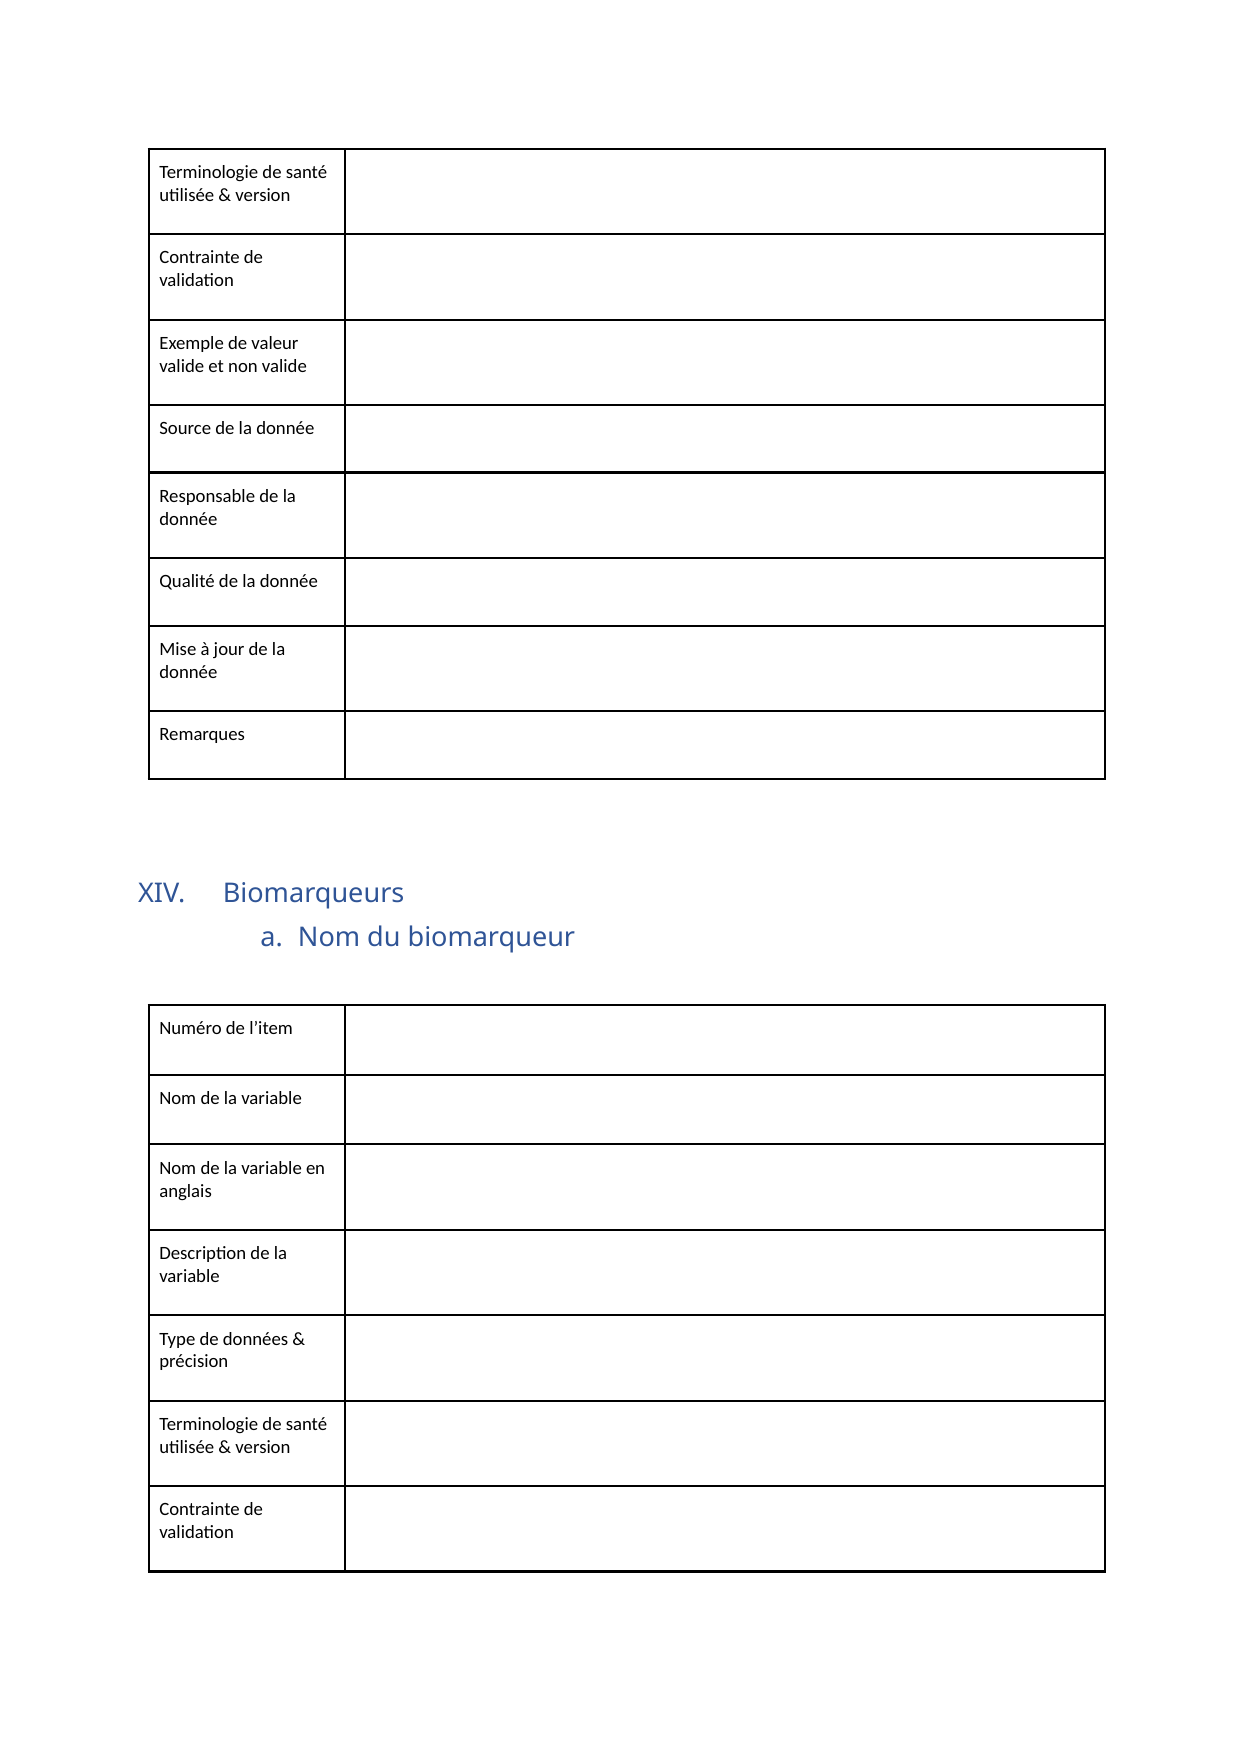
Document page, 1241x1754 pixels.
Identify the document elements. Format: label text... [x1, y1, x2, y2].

table_cell Qualité de la donnée [150, 559, 344, 624]
table_cell Nom de la variable en anglais [150, 1145, 344, 1229]
table_cell [346, 150, 1104, 233]
table_cell [346, 321, 1104, 404]
table_cell [346, 1487, 1104, 1570]
table_cell Mise à jour de la donnée [150, 627, 344, 710]
subtitle Biomarqueurs [185, 873, 1093, 910]
table_cell Contrainte de validation [150, 1487, 344, 1570]
table_cell Exemple de valeur valide et non valide [150, 321, 344, 404]
table_cell [346, 1316, 1104, 1399]
table_cell Terminologie de santé utilisée & version [150, 150, 344, 233]
table_cell [346, 1145, 1104, 1229]
table_cell Contrainte de validation [150, 235, 344, 318]
table_cell Type de données & précision [150, 1316, 344, 1399]
table_cell Description de la variable [150, 1231, 344, 1314]
table_cell [346, 406, 1104, 471]
table_cell Responsable de la donnée [150, 474, 344, 557]
table_cell [346, 559, 1104, 624]
subtitle Nom du biomarqueur [260, 917, 1093, 954]
table_cell Terminologie de santé utilisée & version [150, 1402, 344, 1485]
table_cell [346, 1231, 1104, 1314]
table_cell Source de la donnée [150, 406, 344, 471]
table_cell Nom de la variable [150, 1076, 344, 1143]
table_cell Remarques [150, 712, 344, 777]
table_cell [346, 474, 1104, 557]
table_cell [346, 1076, 1104, 1143]
table_cell [346, 627, 1104, 710]
table_cell [346, 1402, 1104, 1485]
table_header Numéro de l’item [150, 1006, 344, 1074]
table_header [346, 1006, 1104, 1074]
table_cell [346, 712, 1104, 777]
table_cell [346, 235, 1104, 318]
